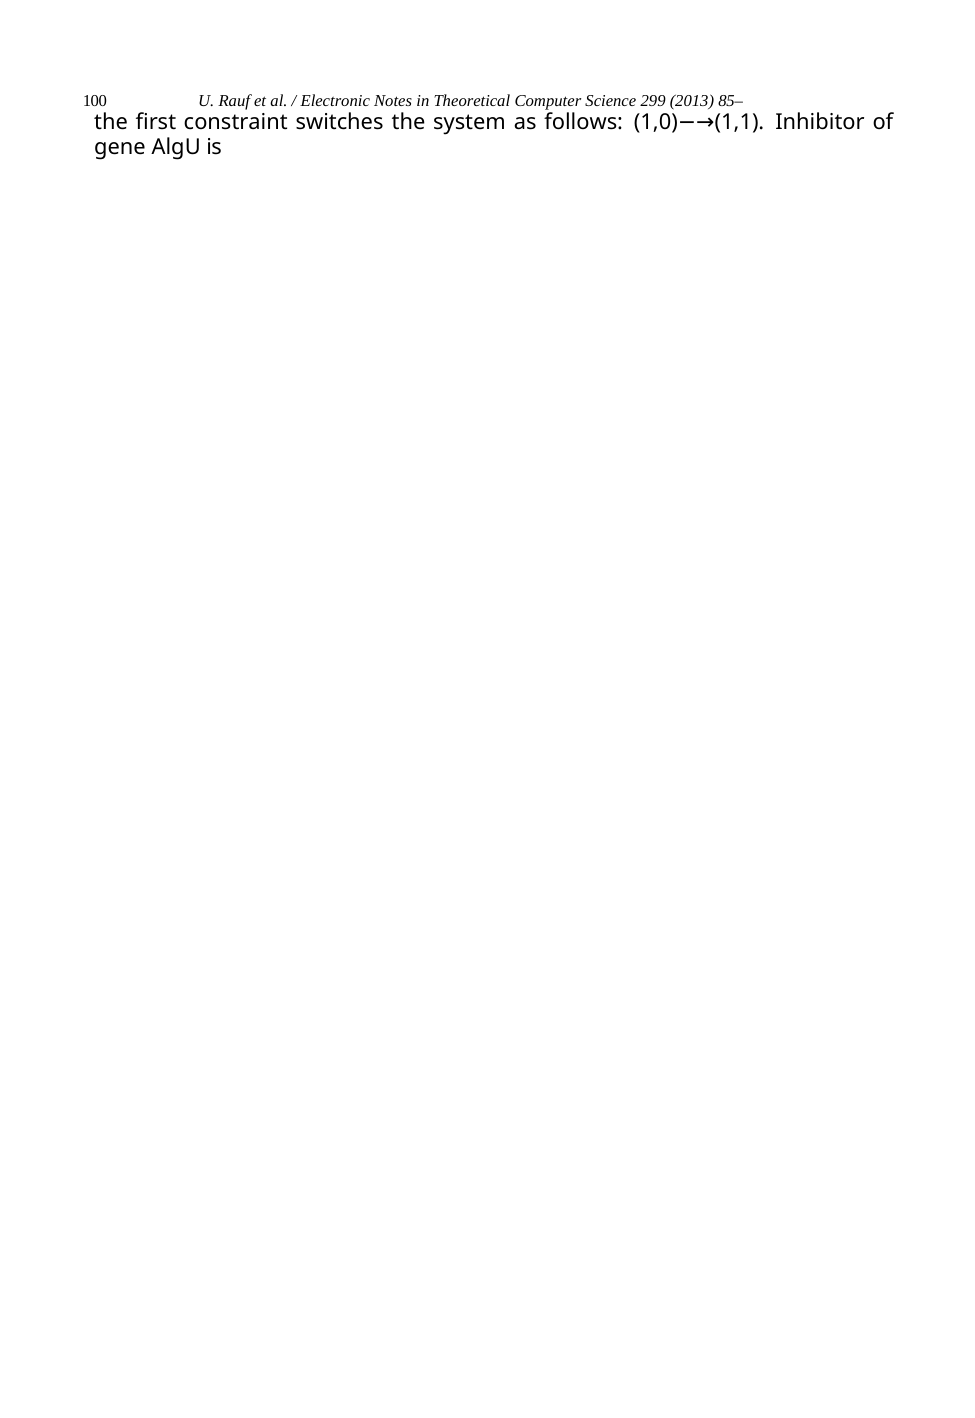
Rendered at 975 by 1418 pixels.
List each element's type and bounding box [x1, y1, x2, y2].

text [94, 108, 893, 161]
